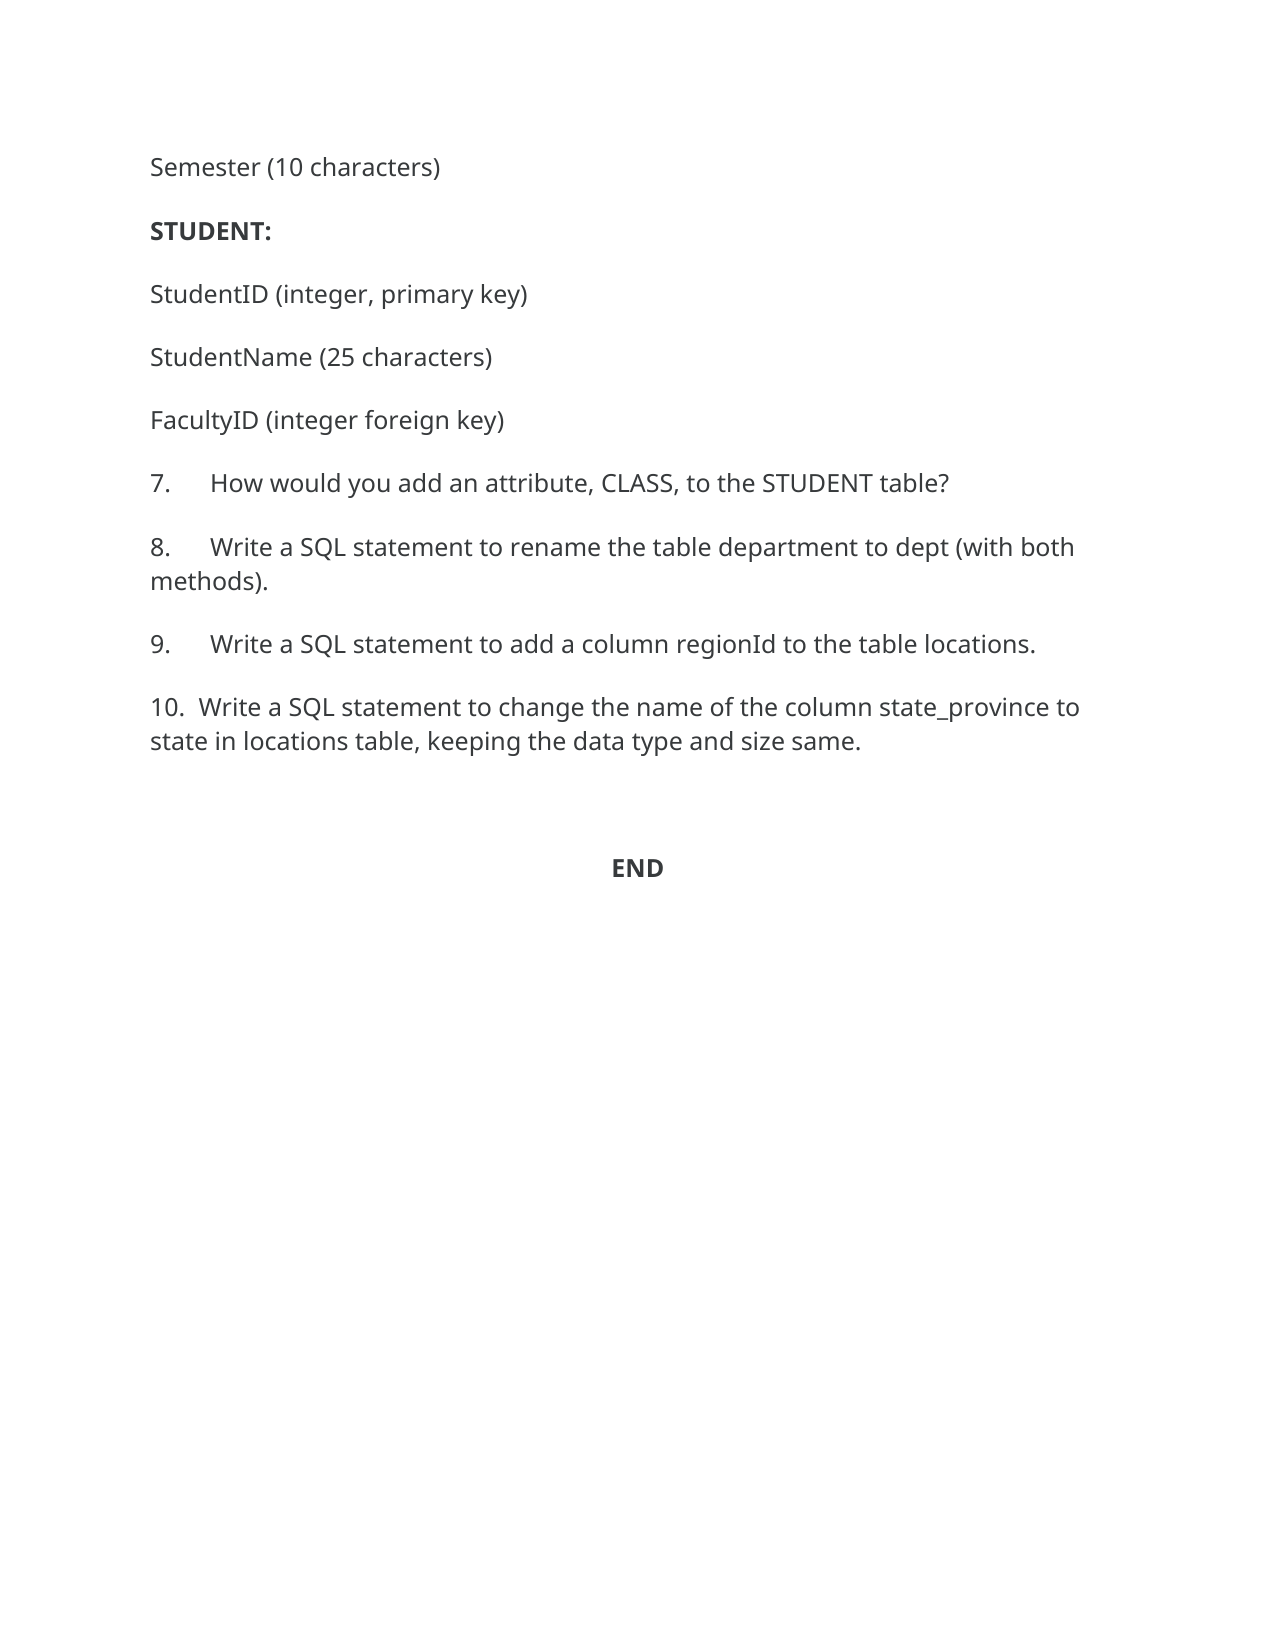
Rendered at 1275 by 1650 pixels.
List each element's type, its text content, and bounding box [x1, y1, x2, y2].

text 7. How would you add an attribute, CLASS, to the STUDENT table? [150, 466, 1125, 500]
text 8. Write a SQL statement to rename the table department to dept (with both methods). [150, 529, 1125, 597]
text StudentID (integer, primary key) [150, 276, 1125, 311]
text StudentName (25 characters) [150, 340, 1125, 374]
text Semester (10 characters) [150, 150, 1125, 184]
text STUDENT: [150, 213, 1125, 247]
text 10. Write a SQL statement to change the name of the column state_province to state in locations table, keeping the data type and size same. [150, 690, 1125, 758]
text 9. Write a SQL statement to add a column regionId to the table locations. [150, 627, 1125, 661]
text FacultyID (integer foreign key) [150, 403, 1125, 437]
text END [150, 850, 1125, 884]
